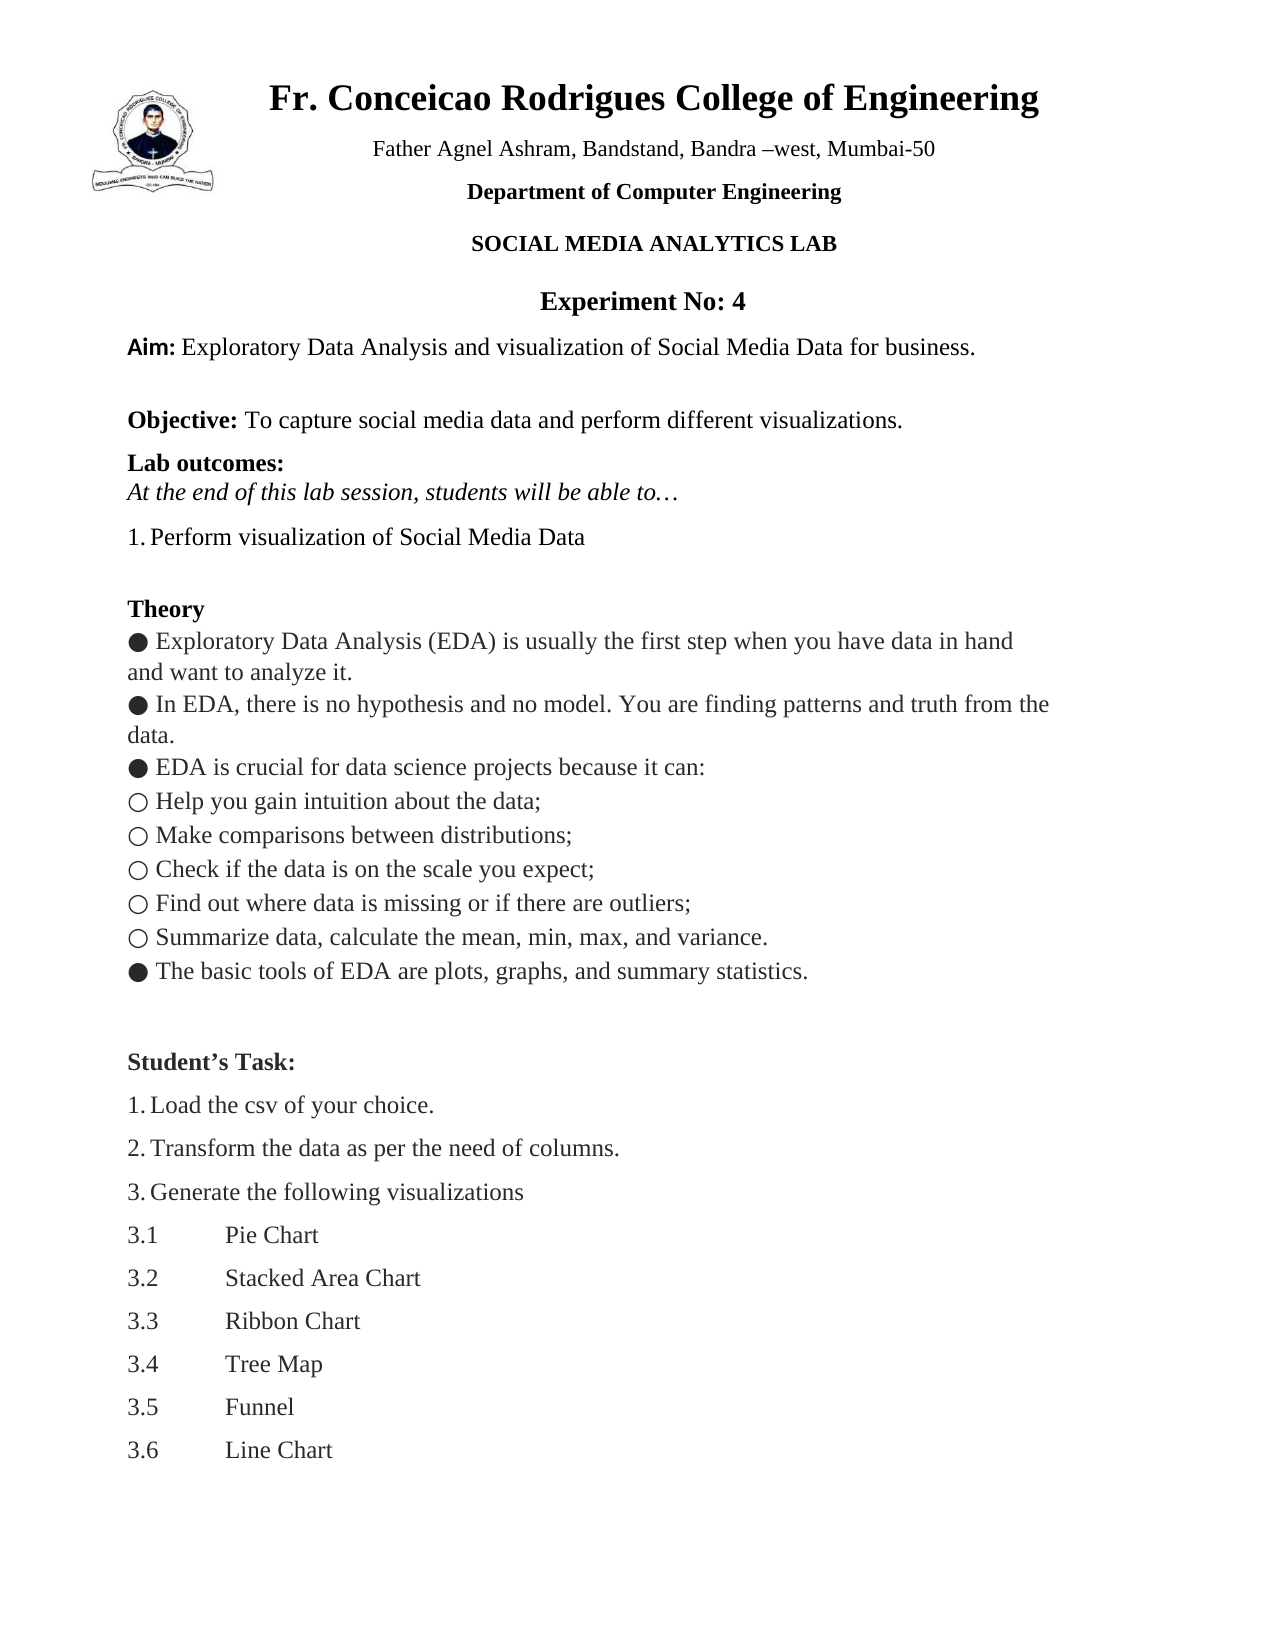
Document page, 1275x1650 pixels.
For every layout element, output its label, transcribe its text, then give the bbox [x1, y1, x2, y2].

text ○ Summarize data, calculate the mean, min, max, and variance. [127, 919, 1158, 953]
list Load the csv of your choice. [127, 1090, 1158, 1119]
text Aim: Exploratory Data Analysis and visualization of Social Media Data for business. [127, 332, 1158, 362]
text Student’s Task: [127, 1047, 1158, 1076]
text data. [127, 720, 1158, 749]
text ○ Check if the data is on the scale you expect; [127, 851, 1158, 885]
text ● EDA is crucial for data science projects because it can: [127, 749, 1158, 783]
text Objective: To capture social media data and perform different visualizations. [127, 405, 1158, 434]
text and want to analyze it. [127, 657, 1158, 686]
text ○ Make comparisons between distributions; [127, 817, 1158, 851]
picture [86, 75, 219, 208]
text ● The basic tools of EDA are plots, graphs, and summary statistics. [127, 953, 1158, 987]
list Perform visualization of Social Media Data [127, 522, 1158, 551]
text ○ Help you gain intuition about the data; [127, 783, 1158, 817]
text ● In EDA, there is no hypothesis and no model. You are finding patterns and truth from the [127, 686, 1158, 720]
text ● Exploratory Data Analysis (EDA) is usually the first step when you have data in hand [127, 623, 1158, 657]
text Experiment No: 4 [127, 285, 1158, 316]
list Ribbon Chart [127, 1306, 1158, 1335]
list Funnel [127, 1392, 1158, 1421]
list Pie Chart [127, 1220, 1158, 1248]
list Stacked Area Chart [127, 1263, 1158, 1292]
text Theory [127, 594, 1158, 623]
list Tree Map [127, 1349, 1158, 1378]
subtitle Lab outcomes: [127, 448, 1158, 477]
list Transform the data as per the need of columns. [127, 1133, 1158, 1162]
text ○ Find out where data is missing or if there are outliers; [127, 885, 1158, 919]
text At the end of this lab session, students will be able to… [127, 478, 1158, 506]
list Line Chart [127, 1435, 1158, 1464]
list Generate the following visualizations [127, 1177, 1158, 1205]
